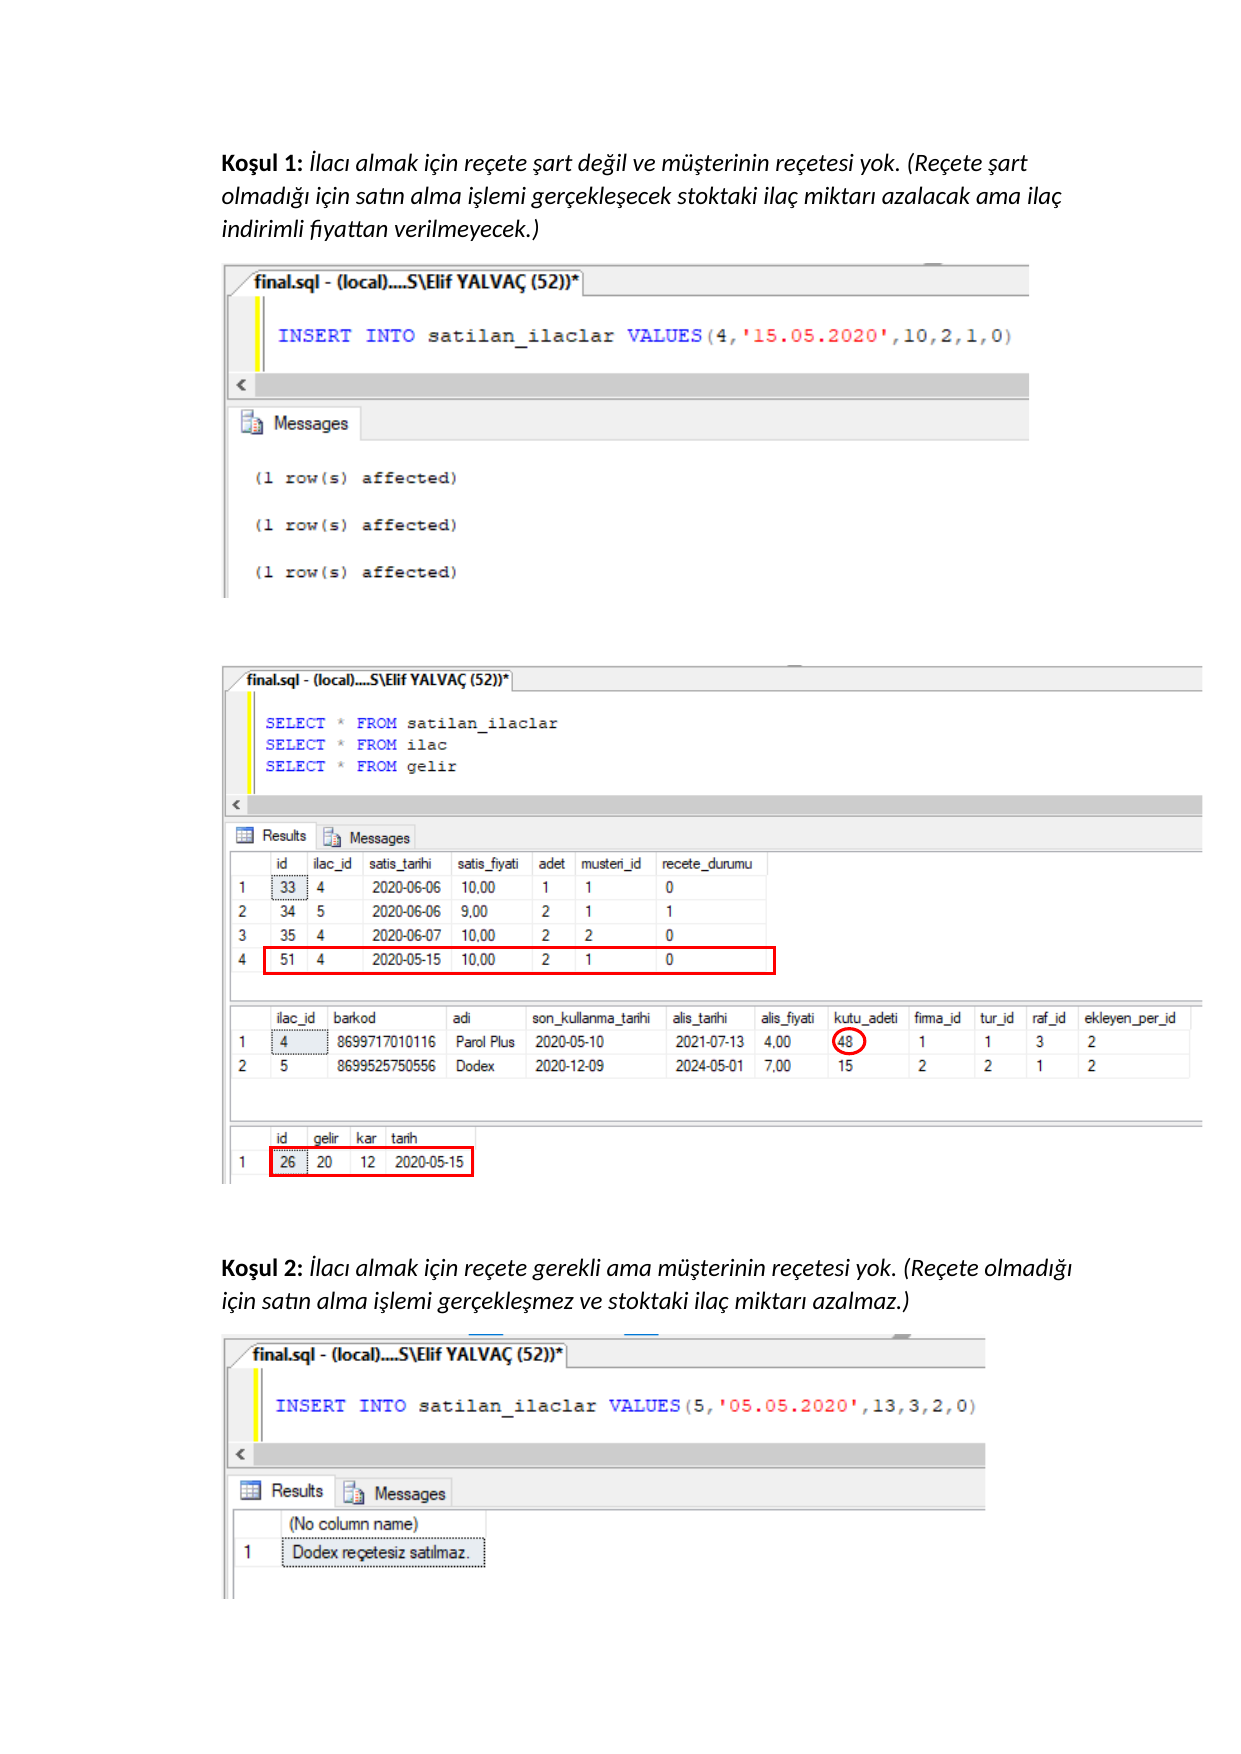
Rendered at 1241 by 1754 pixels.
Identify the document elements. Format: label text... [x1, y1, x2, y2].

text Koşul 2: İlacı almak için reçete gerekli ama müşterinin reçetesi yok. (Reçete olmadığı için satın alma işlemi gerçekleşmez ve stoktaki ilaç miktarı azalmaz.) [221, 1252, 1093, 1316]
text Koşul 1: İlacı almak için reçete şart değil ve müşterinin reçetesi yok. (Reçete şart olmadığı için satın alma işlemi gerçekleşecek stoktaki ilaç miktarı azalacak ama ilaç indirimli fiyattan verilmeyecek.) [221, 148, 1093, 244]
picture [221, 1334, 986, 1599]
picture [221, 665, 1203, 1184]
picture [221, 263, 1030, 598]
